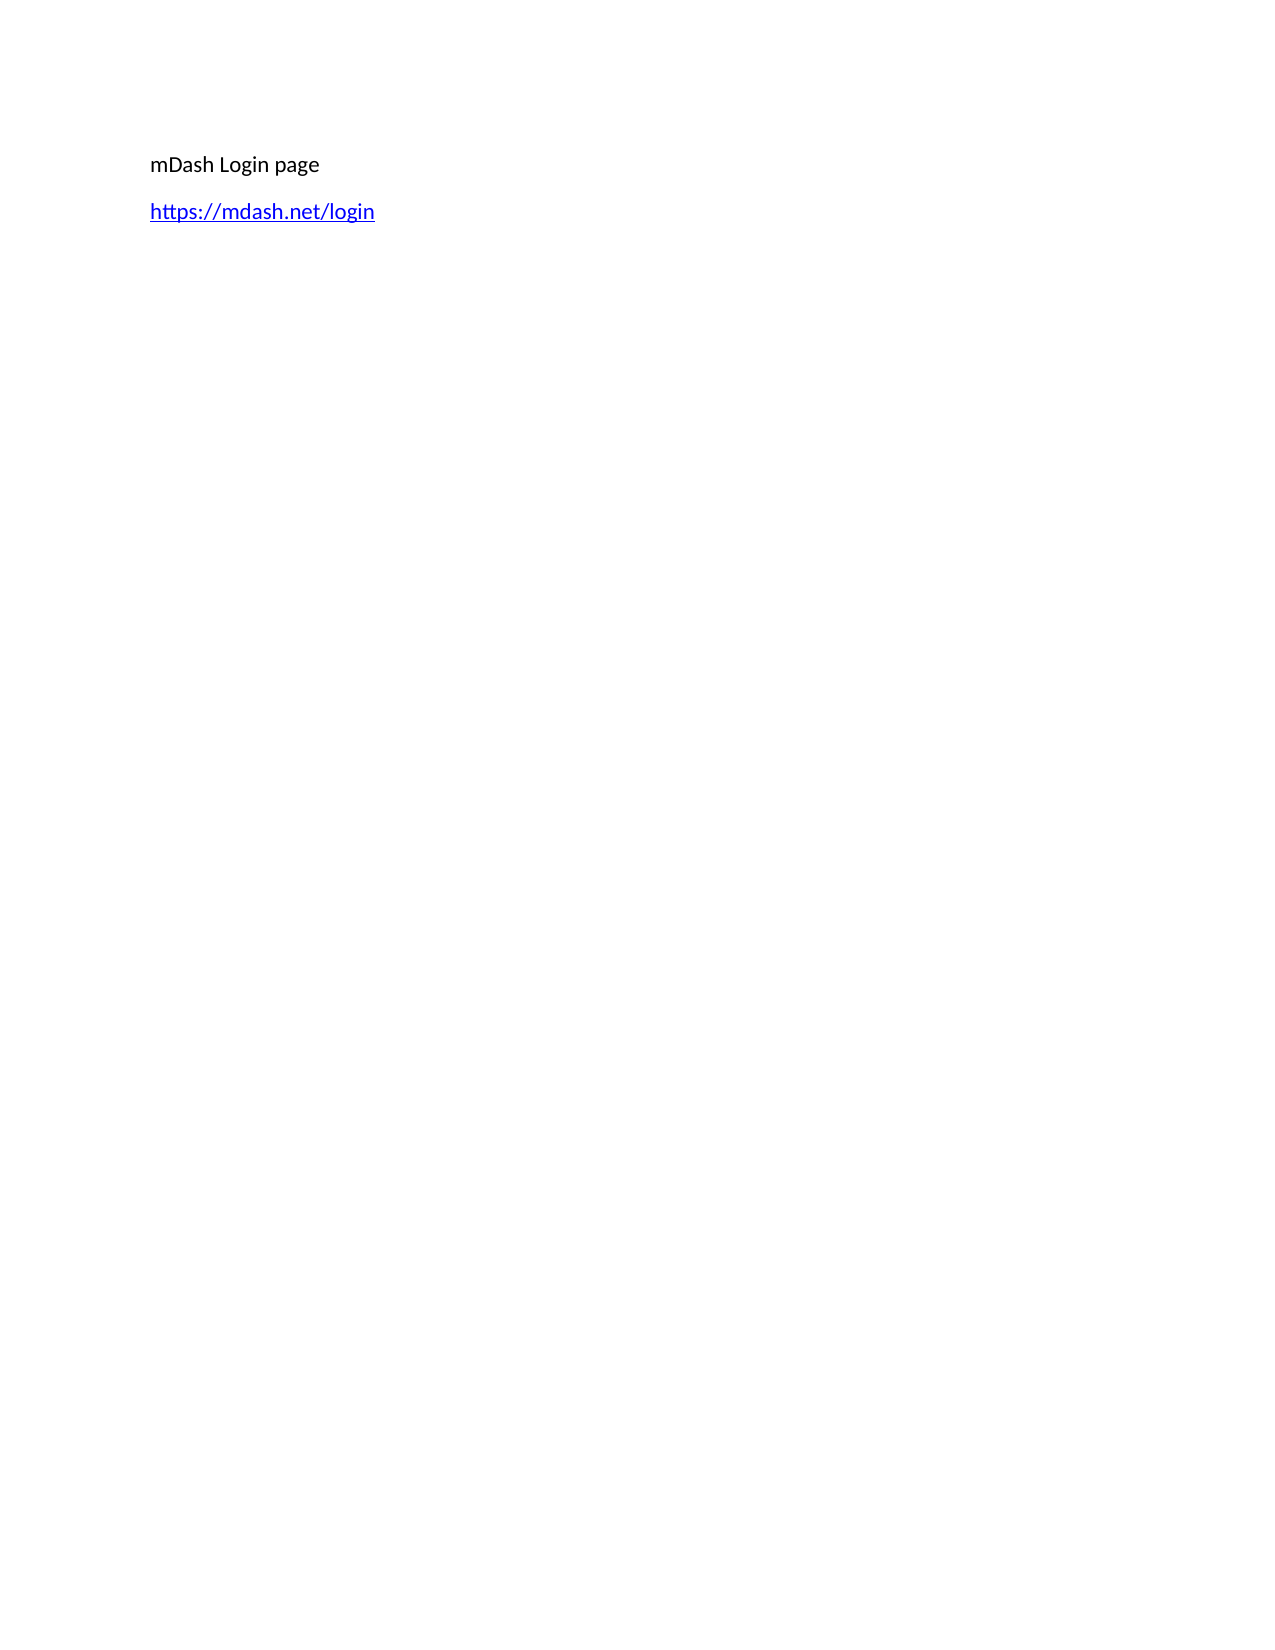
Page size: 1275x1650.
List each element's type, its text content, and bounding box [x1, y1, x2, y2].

text mDash Login page [150, 150, 1125, 178]
text https://mdash.net/login [150, 197, 1125, 225]
